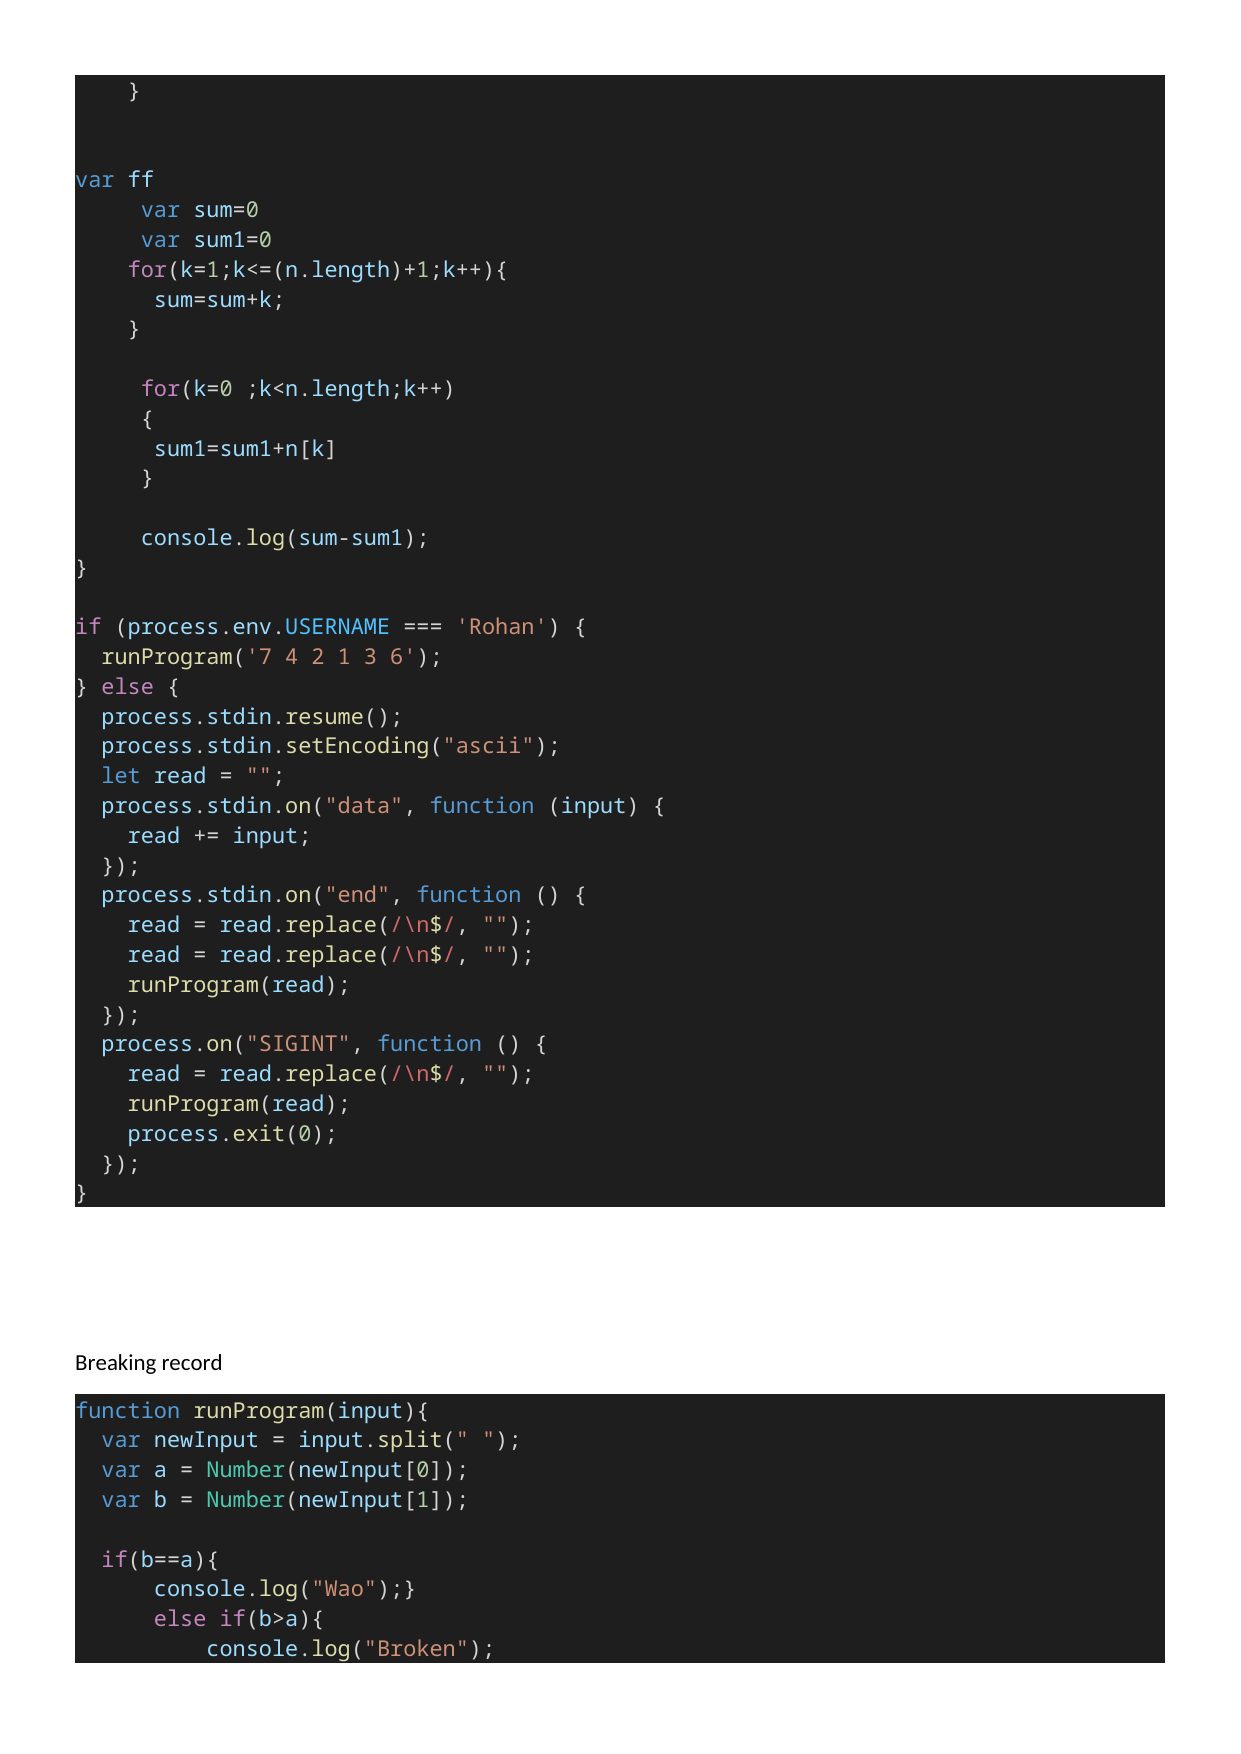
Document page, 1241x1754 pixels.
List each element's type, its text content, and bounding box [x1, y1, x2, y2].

text } [75, 313, 1165, 343]
text runProgram('7 4 2 1 3 6'); [75, 641, 1165, 671]
text process.stdin.setEncoding("ascii"); [75, 730, 1165, 760]
text } [75, 75, 1165, 105]
text { [75, 403, 1165, 432]
text process.on("SIGINT", function () { [75, 1028, 1165, 1058]
text } else { [75, 671, 1165, 701]
text runProgram(read); [75, 969, 1165, 998]
text console.log("Wao");} [75, 1573, 1165, 1603]
text process.stdin.resume(); [75, 701, 1165, 730]
text var a = Number(newInput[0]); [75, 1454, 1165, 1484]
text console.log("Broken"); [75, 1633, 1165, 1663]
text for(k=0 ;k<n.length;k++) [75, 373, 1165, 403]
text read = read.replace(/\n$/, ""); [75, 1058, 1165, 1088]
text process.exit(0); [75, 1118, 1165, 1147]
text var b = Number(newInput[1]); [75, 1484, 1165, 1514]
text function runProgram(input){ [75, 1394, 1165, 1424]
text process.stdin.on("data", function (input) { [75, 790, 1165, 820]
text }); [75, 998, 1165, 1028]
text sum1=sum1+n[k] [75, 432, 1165, 462]
text runProgram(read); [75, 1088, 1165, 1118]
text } [75, 552, 1165, 581]
text } [75, 1177, 1165, 1207]
text }); [75, 849, 1165, 879]
text console.log(sum-sum1); [75, 522, 1165, 552]
text Breaking record [75, 1348, 1165, 1376]
text process.stdin.on("end", function () { [75, 879, 1165, 909]
text let read = ""; [75, 760, 1165, 790]
text read = read.replace(/\n$/, ""); [75, 909, 1165, 939]
text }); [75, 1147, 1165, 1177]
text read += input; [75, 820, 1165, 849]
text if(b==a){ [75, 1543, 1165, 1573]
text else if(b>a){ [75, 1603, 1165, 1633]
text var ff [75, 164, 1165, 194]
text read = read.replace(/\n$/, ""); [75, 939, 1165, 969]
text for(k=1;k<=(n.length)+1;k++){ [75, 254, 1165, 283]
text } [75, 462, 1165, 492]
text sum=sum+k; [75, 283, 1165, 313]
text if (process.env.USERNAME === 'Rohan') { [75, 611, 1165, 641]
text var sum1=0 [75, 224, 1165, 254]
text var newInput = input.split(" "); [75, 1424, 1165, 1454]
text var sum=0 [75, 194, 1165, 224]
